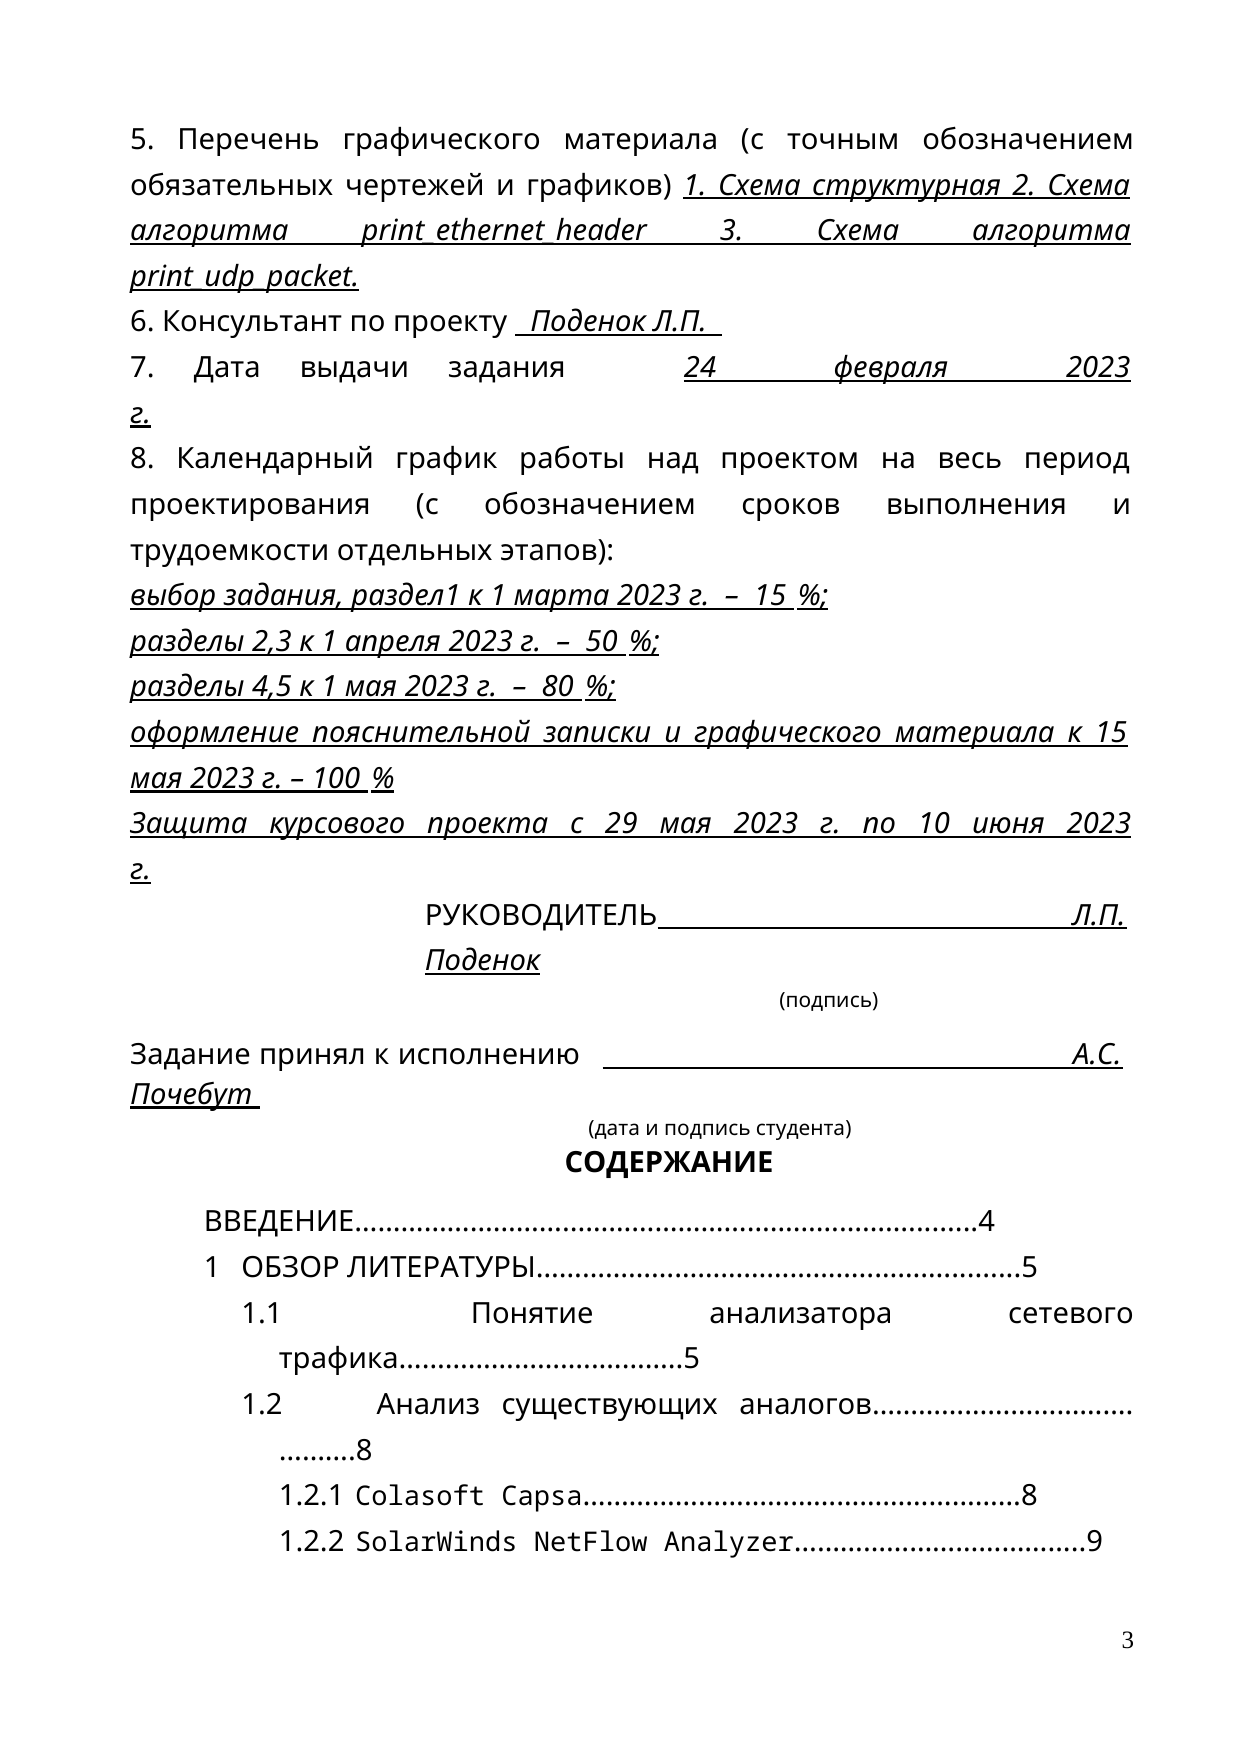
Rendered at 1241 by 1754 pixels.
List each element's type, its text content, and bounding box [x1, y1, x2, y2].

text 6. Консультант по проекту Поденок Л.П. [130, 301, 1134, 340]
list SolarWinds NetFlow Analyzer………………………………..9 [279, 1520, 1134, 1560]
text 7. Дата выдачи задания 24 февраля 2023 г.–––––––––––––––––––––– – [130, 346, 1134, 432]
text Задание принял к исполнению – А.С. Почебут [130, 1033, 1131, 1113]
text выбор задания, раздел1 к 1 марта 2023 г. – 15 %; [130, 574, 1131, 614]
text 8. Календарный график работы над проектом на весь период проектирования (с обозначением сроков выполнения и трудоемкости отдельных этапов): [130, 437, 1131, 568]
list Анализ существующих аналогов…………………………….……….8 [241, 1383, 1134, 1468]
text (дата и подпись студента) [130, 1113, 1131, 1141]
text разделы 2,3 к 1 апреля 2023 г. – 50 %;––––––––––––––––––––––––––––––––– [130, 620, 1131, 660]
list ОБЗОР ЛИТЕРАТУРЫ……………………………………..………..........5 [204, 1246, 1134, 1286]
text (подпись) [130, 985, 1131, 1013]
text ВВЕДЕНИЕ………………………...…………………………………….........4 [130, 1201, 1134, 1240]
text Защита курсового проекта с 29 мая 2023 г. по 10 июня 2023 г.––––––––––––––– [130, 838, 1131, 888]
text СОДЕРЖАНИЕ [130, 1141, 1134, 1181]
text РУКОВОДИТЕЛЬ Л.П. Поденок [424, 894, 1131, 979]
text разделы 4,5 к 1 мая 2023 г. – 80 %;–––––––––––––––––––––––––––––– [130, 666, 1131, 705]
text оформление пояснительной записки и графического материала к 15 мая 2023 г. – 100 % [130, 711, 1131, 797]
text 5. Перечень графического материала (с точным обозначением обязательных чертежей и графиков) 1. Схема структурная 2. Схема алгоритма print_ethernet_header 3. Схема алгоритма print_udp_packet.––––– [130, 118, 1134, 295]
text Защита курсового проекта с 29 мая 2023 г. по 10 июня 2023 г.––––––––––––––– [130, 802, 1131, 836]
list Понятие анализатора сетевого трафика……………………..………..5 [241, 1292, 1134, 1377]
list Colasoft Capsa…………………………………………………8 [279, 1474, 1134, 1514]
